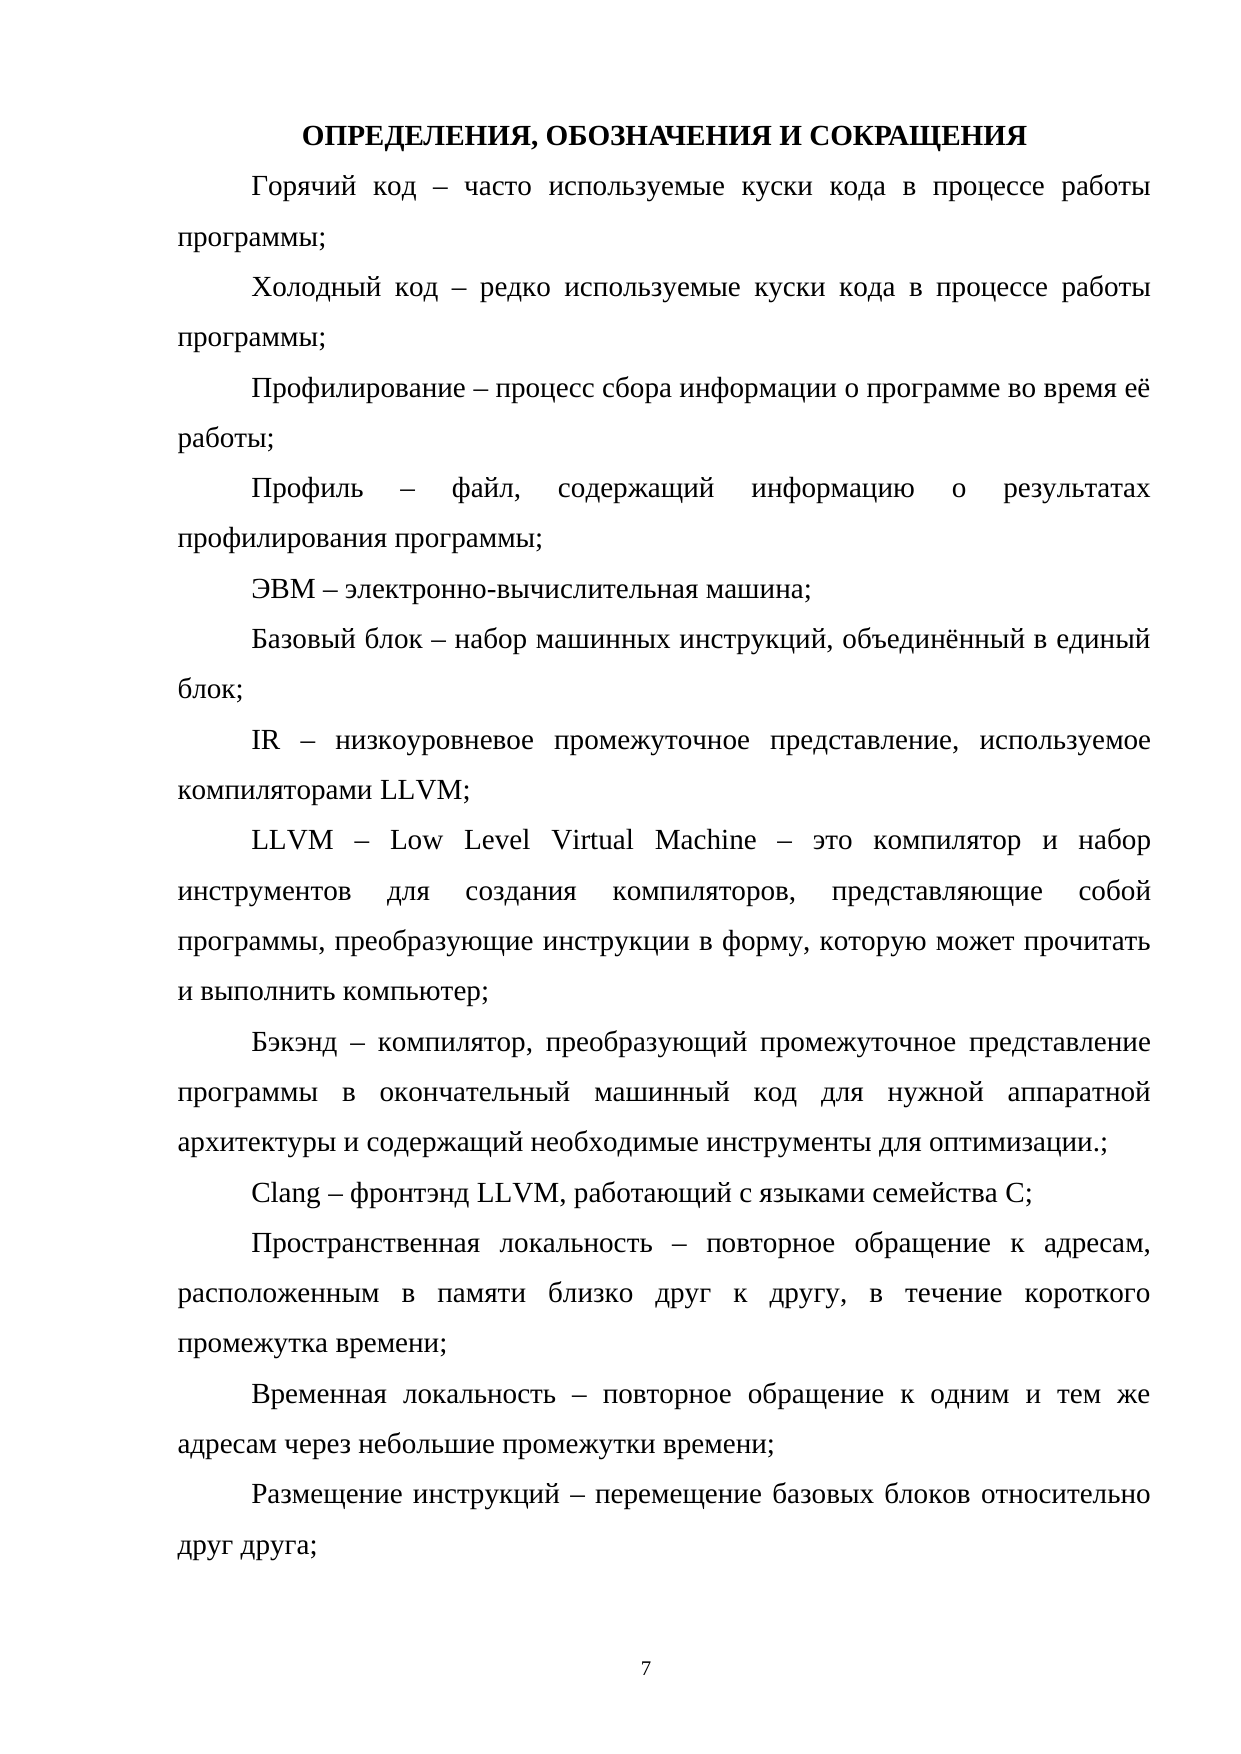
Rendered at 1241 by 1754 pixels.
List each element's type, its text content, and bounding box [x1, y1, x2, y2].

text Пространственная локальность – повторное обращение к адресам, расположенным в памяти близко друг к другу, в течение короткого промежутка времени; [177, 1225, 1152, 1359]
text IR – низкоуровневое промежуточное представление, используемое компиляторами LLVM; [177, 722, 1152, 806]
text Временная локальность – повторное обращение к одним и тем же адресам через небольшие промежутки времени; [177, 1376, 1152, 1460]
text ЭВМ – электронно-вычислительная машина; [177, 571, 1152, 604]
text Бэкэнд – компилятор, преобразующий промежуточное представление программы в окончательный машинный код для нужной аппаратной архитектуры и содержащий необходимые инструменты для оптимизации.; [177, 1024, 1152, 1158]
text Горячий код – часто используемые куски кода в процессе работы программы; [177, 168, 1152, 252]
text Профилирование – процесс сбора информации о программе во время её работы; [177, 370, 1152, 453]
text Базовый блок – набор машинных инструкций, объединённый в единый блок; [177, 621, 1152, 705]
text LLVM – Low Level Virtual Machine – это компилятор и набор инструментов для создания компиляторов, представляющие собой программы, преобразующие инструкции в форму, которую может прочитать и выполнить компьютер; [177, 822, 1152, 1007]
subtitle ОПРЕДЕЛЕНИЯ, ОБОЗНАЧЕНИЯ И СОКРАЩЕНИЯ [177, 118, 1152, 152]
text Холодный код – редко используемые куски кода в процессе работы программы; [177, 269, 1152, 353]
text Clang – фронтэнд LLVM, работающий с языками семейства C; [177, 1175, 1152, 1208]
text Профиль – файл, содержащий информацию о результатах профилирования программы; [177, 470, 1152, 554]
text Размещение инструкций – перемещение базовых блоков относительно друг друга; [177, 1477, 1152, 1560]
